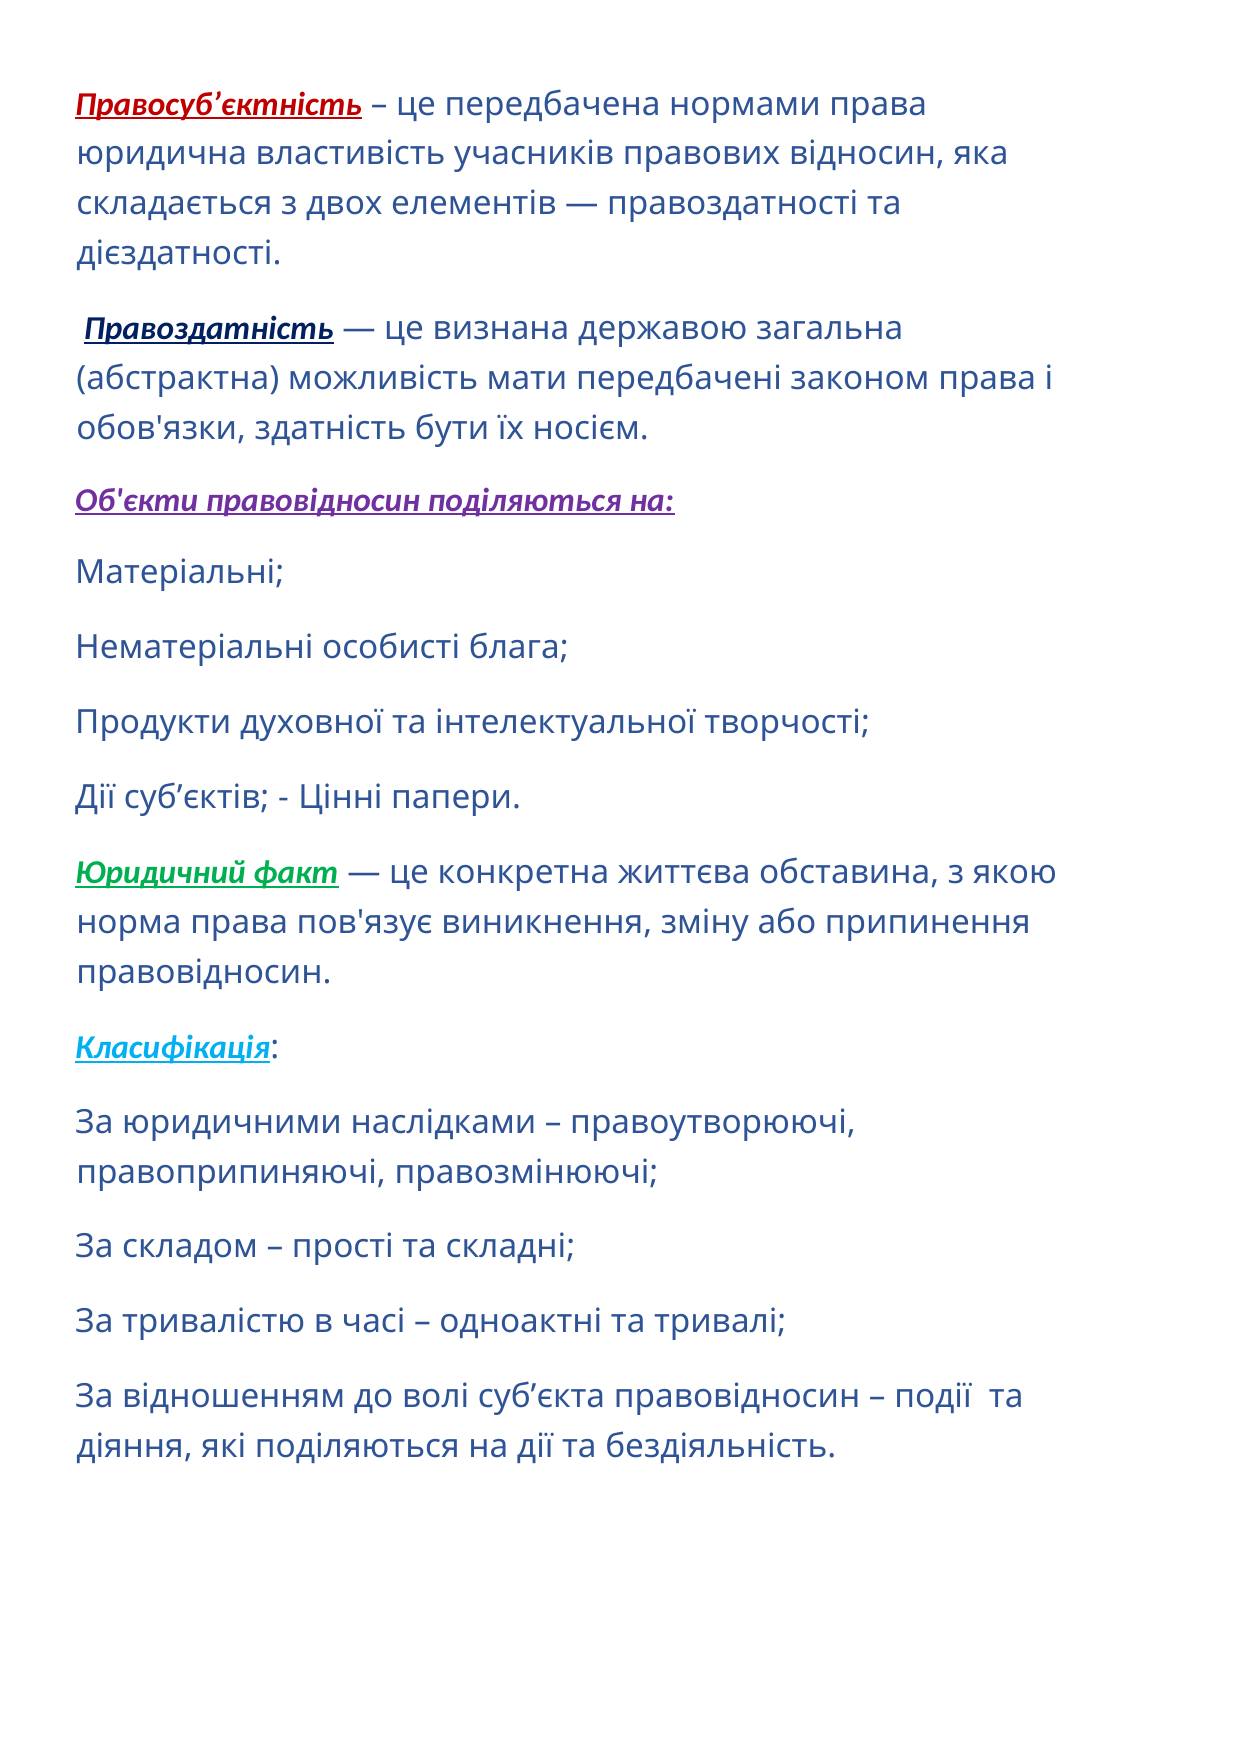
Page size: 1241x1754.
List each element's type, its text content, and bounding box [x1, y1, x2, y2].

subtitle Юридичний факт — це конкретна життєва обставина, з якою норма права пов'язує виникнення, зміну або припинення правовідносин. [75, 848, 1063, 993]
subtitle За тривалістю в часі – одноактні та тривалі; [75, 1297, 1063, 1343]
subtitle Класифікація: [75, 1023, 1063, 1068]
subtitle За відношенням до волі суб’єкта правовідносин – події та діяння, які поділяються на дії та бездіяльність. [75, 1372, 1063, 1467]
subtitle Нематеріальні особисті блага; [75, 623, 1063, 669]
subtitle За складом – прості та складні; [75, 1222, 1063, 1268]
subtitle Продукти духовної та інтелектуальної творчості; [75, 698, 1063, 743]
subtitle Матеріальні; [75, 548, 1063, 594]
subtitle Об'єкти правовідносин поділяються на: [75, 478, 1063, 519]
subtitle Правоздатність — це визнана державою загальна (абстрактна) можливість мати передбачені законом права і обов'язки, здатність бути їх носієм. [75, 304, 1063, 449]
subtitle За юридичними наслідками – правоутворюючі, правоприпиняючі, правозмінюючі; [75, 1097, 1063, 1193]
subtitle Правосуб’єктність – це передбачена нормами права юридична властивість учасників правових відносин, яка складається з двох елементів — правоздатності та дієздатності. [75, 79, 1063, 274]
subtitle Дії суб’єктів; - Цінні папери. [75, 773, 1063, 818]
